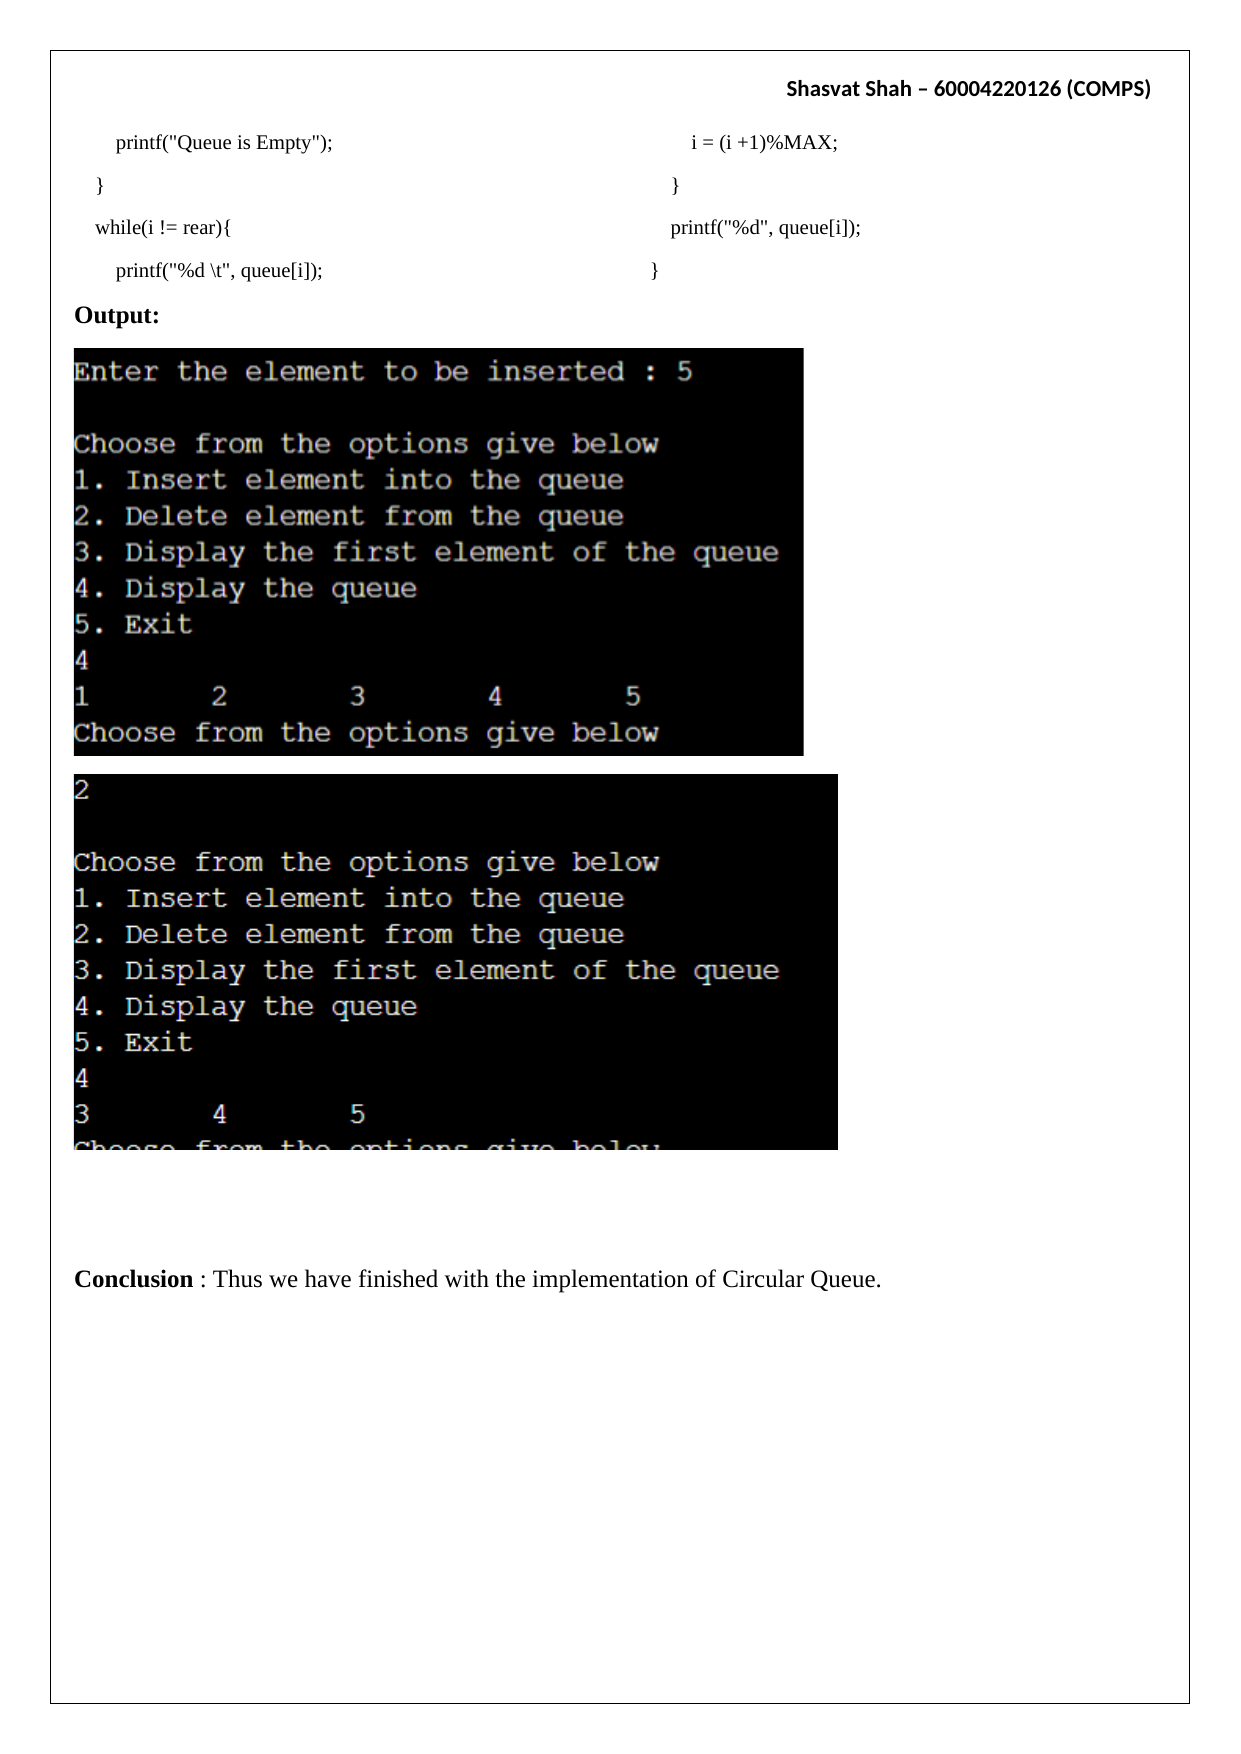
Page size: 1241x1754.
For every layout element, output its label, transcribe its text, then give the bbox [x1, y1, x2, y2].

text printf("%d", queue[i]); [649, 215, 1152, 239]
text while(i != rear){ [74, 215, 576, 239]
text } [649, 258, 1152, 282]
text } [649, 172, 1152, 197]
text i = (i +1)%MAX; [649, 130, 1152, 154]
picture [73, 348, 804, 756]
text Conclusion : Thus we have finished with the implementation of Circular Queue. [74, 1264, 1152, 1293]
text Output: [74, 300, 1152, 329]
picture [73, 774, 838, 1150]
text printf("%d \t", queue[i]); [74, 258, 576, 282]
text } [74, 172, 576, 197]
text printf("Queue is Empty"); [74, 130, 576, 154]
